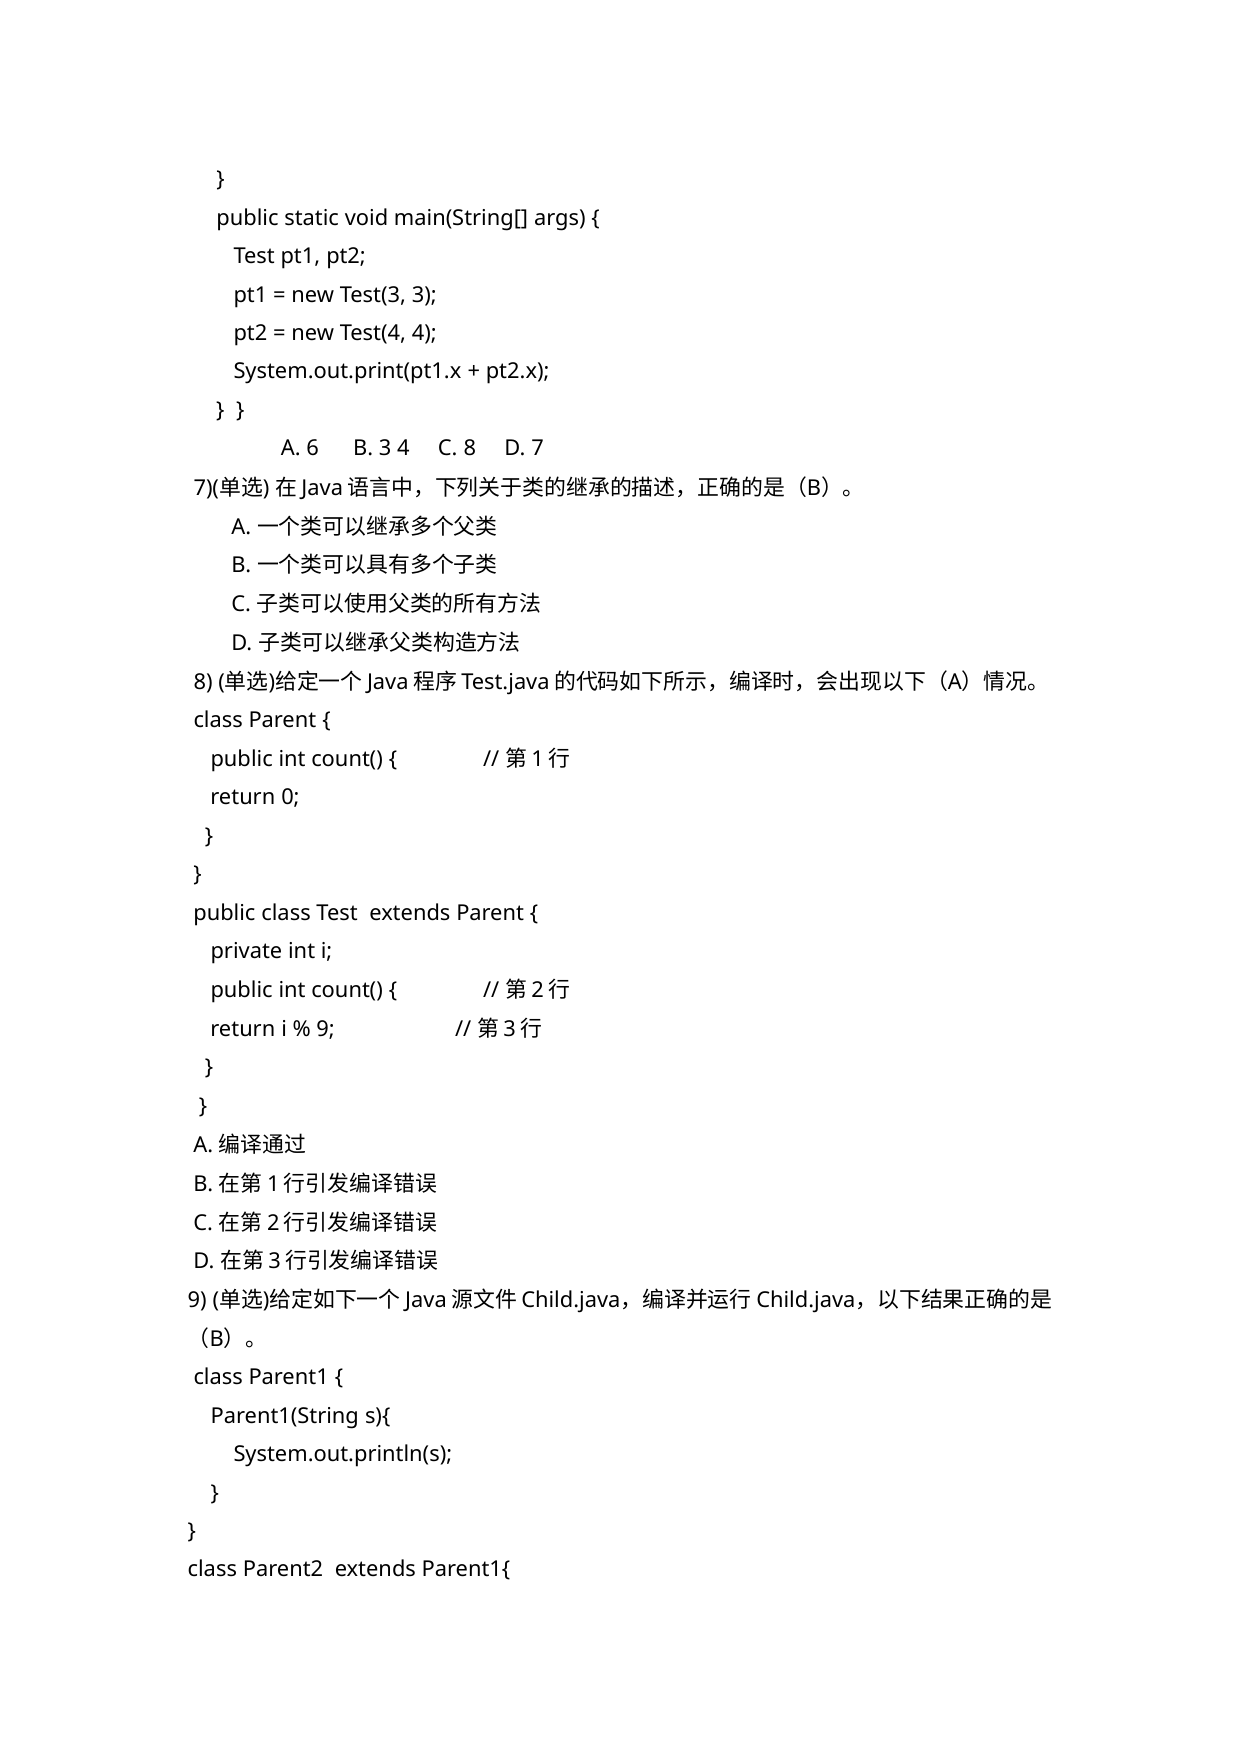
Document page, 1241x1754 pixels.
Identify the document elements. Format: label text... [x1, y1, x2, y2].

text pt1 = new Test(3, 3); [187, 277, 1053, 310]
text } [187, 1088, 1053, 1121]
text public int count() { // 第2行 [187, 972, 1053, 1004]
text } [187, 1050, 1053, 1082]
text class Parent2 extends Parent1{ [187, 1552, 1053, 1584]
text } [187, 162, 1053, 194]
text class Parent1 { [187, 1360, 1053, 1392]
text System.out.print(pt1.x + pt2.x); [187, 354, 1053, 387]
text Test pt1, pt2; [187, 239, 1053, 271]
text } [187, 857, 1053, 889]
text C. 在第2行引发编译错误 [187, 1204, 1053, 1237]
text C. 子类可以使用父类的所有方法 [231, 586, 1053, 618]
text pt2 = new Test(4, 4); [187, 316, 1053, 348]
text } } [187, 393, 1053, 425]
text class Parent { [187, 703, 1053, 735]
text 8) (单选)给定一个Java程序Test.java的代码如下所示，编译时，会出现以下（A）情况。 [187, 664, 1053, 696]
text A. 6 B. 3 4 C. 8 D. 7 [231, 431, 1053, 463]
text public static void main(String[] args) { [187, 200, 1053, 233]
text System.out.println(s); [187, 1437, 1053, 1469]
text public int count() { // 第1行 [187, 741, 1053, 773]
text D. 子类可以继承父类构造方法 [231, 625, 1053, 657]
text } [187, 818, 1053, 851]
text A. 一个类可以继承多个父类 [231, 508, 1053, 541]
text private int i; [187, 934, 1053, 966]
text D. 在第3行引发编译错误 [187, 1243, 1053, 1276]
text 9) (单选)给定如下一个Java源文件Child.java，编译并运行Child.java，以下结果正确的是（B）。 [187, 1282, 1053, 1353]
text return i % 9; // 第3行 [187, 1011, 1053, 1043]
text return 0; [187, 780, 1053, 812]
text public class Test extends Parent { [187, 895, 1053, 928]
text Parent1(String s){ [187, 1398, 1053, 1431]
text B. 在第1行引发编译错误 [187, 1166, 1053, 1198]
text } [187, 1514, 1053, 1546]
text } [187, 1475, 1053, 1508]
text 7)(单选) 在Java语言中，下列关于类的继承的描述，正确的是（B）。 [187, 469, 1053, 502]
text A. 编译通过 [187, 1127, 1053, 1159]
text B. 一个类可以具有多个子类 [231, 547, 1053, 580]
